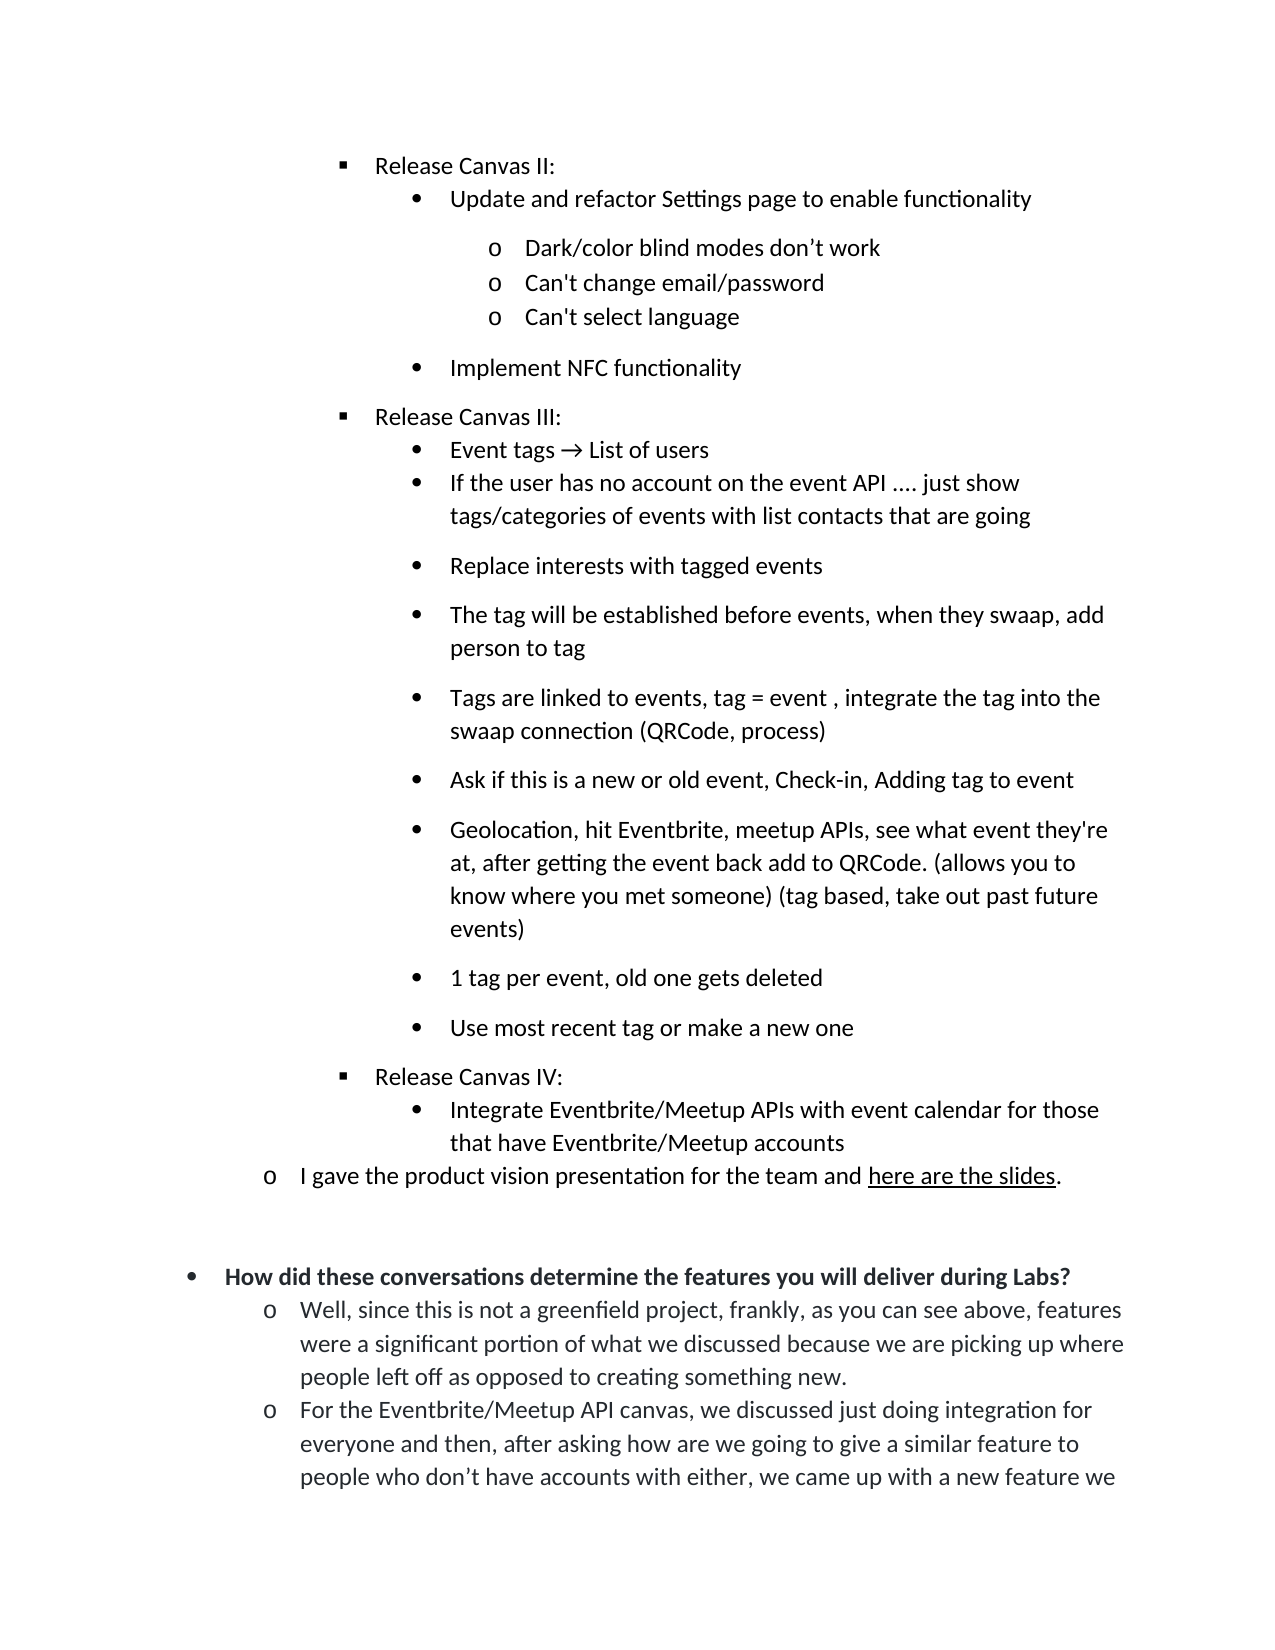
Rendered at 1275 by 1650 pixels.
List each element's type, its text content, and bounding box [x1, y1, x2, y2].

list Release Canvas II: [337, 150, 1125, 181]
list Replace interests with tagged events [412, 550, 1125, 580]
list Implement NFC functionality [412, 352, 1125, 382]
list Ask if this is a new or old event, Check-in, Adding tag to event [412, 764, 1125, 795]
list Use most recent tag or make a new one [412, 1012, 1125, 1042]
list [262, 1394, 1125, 1491]
list Update and refactor Settings page to enable functionality [412, 183, 1125, 213]
list The tag will be established before events, when they swaap, add person to tag [412, 599, 1125, 663]
list Integrate Eventbrite/Meetup APIs with event calendar for those that have Eventbrite/Meetup accounts [412, 1094, 1125, 1158]
list Geolocation, hit Eventbrite, meetup APIs, see what event they're at, after getting the event back add to QRCode. (allows you to know where you met someone) (tag based, take out past future events) [412, 814, 1125, 943]
list 1 tag per event, old one gets deleted [412, 962, 1125, 993]
list Tags are linked to events, tag = event , integrate the tag into the swaap connection (QRCode, process) [412, 682, 1125, 745]
list Dark/color blind modes don’t work [487, 232, 1125, 264]
list Well, since this is not a greenfield project, frankly, as you can see above, features were a significant portion of what we discussed because we are picking up where people left off as opposed to creating something new. [262, 1294, 1125, 1391]
list How did these conversations determine the features you will deliver during Labs? [187, 1261, 1125, 1291]
list Release Canvas IV: [337, 1062, 1125, 1092]
list Can't change email/password [487, 267, 1125, 298]
list Release Canvas III: [337, 402, 1125, 432]
list Can't select language [487, 301, 1125, 333]
list Event tags → List of users [412, 434, 1125, 465]
list I gave the product vision presentation for the team and here are the slides. [262, 1160, 1125, 1192]
list If the user has no account on the event API .... just show tags/categories of events with list contacts that are going [412, 467, 1125, 531]
